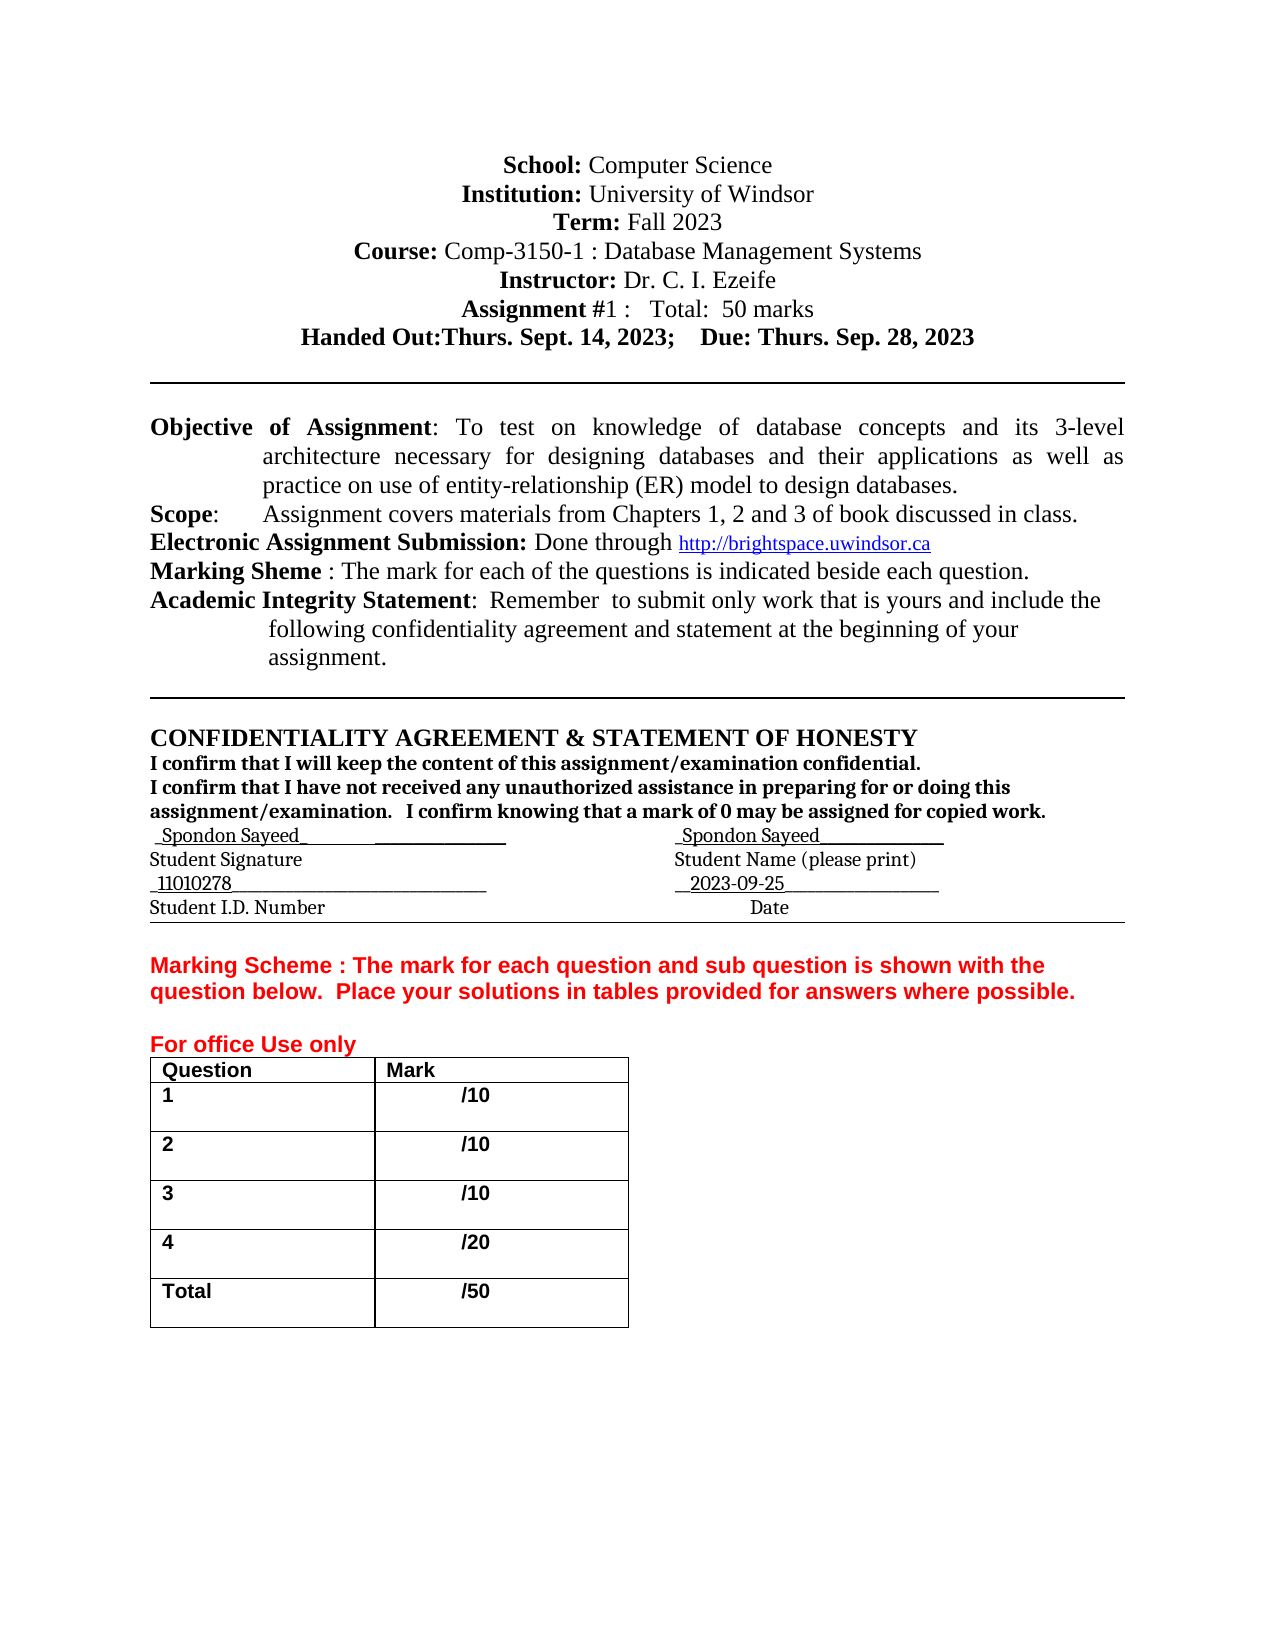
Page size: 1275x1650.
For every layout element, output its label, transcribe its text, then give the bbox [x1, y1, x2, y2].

table_header Question [151, 1058, 374, 1082]
text Objective of Assignment: To test on knowledge of database concepts and its 3-level architecture necessary for designing databases and their applications as well as practice on use of entity-relationship (ER) model to design databases. [150, 412, 1125, 499]
table_cell /10 [376, 1083, 628, 1131]
text CONFIDENTIALITY AGREEMENT & STATEMENT OF HONESTY [150, 723, 1125, 752]
table_cell /10 [376, 1181, 628, 1229]
text Handed Out:Thurs. Sept. 14, 2023; Due: Thurs. Sep. 28, 2023 [150, 322, 1125, 351]
text Scope: Assignment covers materials from Chapters 1, 2 and 3 of book discussed in class. [150, 499, 1125, 527]
text I confirm that I have not received any unauthorized assistance in preparing for or doing this assignment/examination. I confirm knowing that a mark of 0 may be assigned for copied work. [150, 776, 1125, 823]
table_cell 2 [151, 1132, 374, 1180]
table_cell 1 [151, 1083, 374, 1131]
table_cell 4 [151, 1230, 374, 1278]
text Academic Integrity Statement: Remember to submit only work that is yours and include the following confidentiality agreement and statement at the beginning of your assignment. [150, 585, 1125, 671]
table_header Mark [376, 1058, 628, 1082]
text Instructor: Dr. C. I. Ezeife [150, 265, 1125, 294]
text For office Use only [150, 1031, 1125, 1057]
table_cell 3 [151, 1181, 374, 1229]
table_cell /10 [376, 1132, 628, 1180]
text Assignment #1 : Total: 50 marks [150, 294, 1125, 322]
table_cell /20 [376, 1230, 628, 1278]
text Electronic Assignment Submission: Done through http://brightspace.uwindsor.ca [150, 527, 1125, 556]
text Term: Fall 2023 [150, 207, 1125, 236]
table_cell /50 [376, 1279, 628, 1327]
text Student I.D. Number Date [150, 895, 1125, 922]
text _11010278_________________________________ __2023-09-25____________________ [150, 871, 1125, 895]
table_cell Total [151, 1279, 374, 1327]
text I confirm that I will keep the content of this assignment/examination confidential. [150, 752, 1125, 776]
text Course: Comp-3150-1 : Database Management Systems [150, 236, 1125, 265]
text Student Signature Student Name (please print) [150, 847, 1125, 871]
text _Spondon Sayeed_ _________________ _Spondon Sayeed________________ [150, 823, 1125, 847]
text School: Computer Science [150, 150, 1125, 179]
text Institution: University of Windsor [150, 179, 1125, 207]
text Marking Sheme : The mark for each of the questions is indicated beside each question. [150, 556, 1125, 585]
text Marking Scheme : The mark for each question and sub question is shown with the question below. Place your solutions in tables provided for answers where possible. [150, 952, 1125, 1004]
